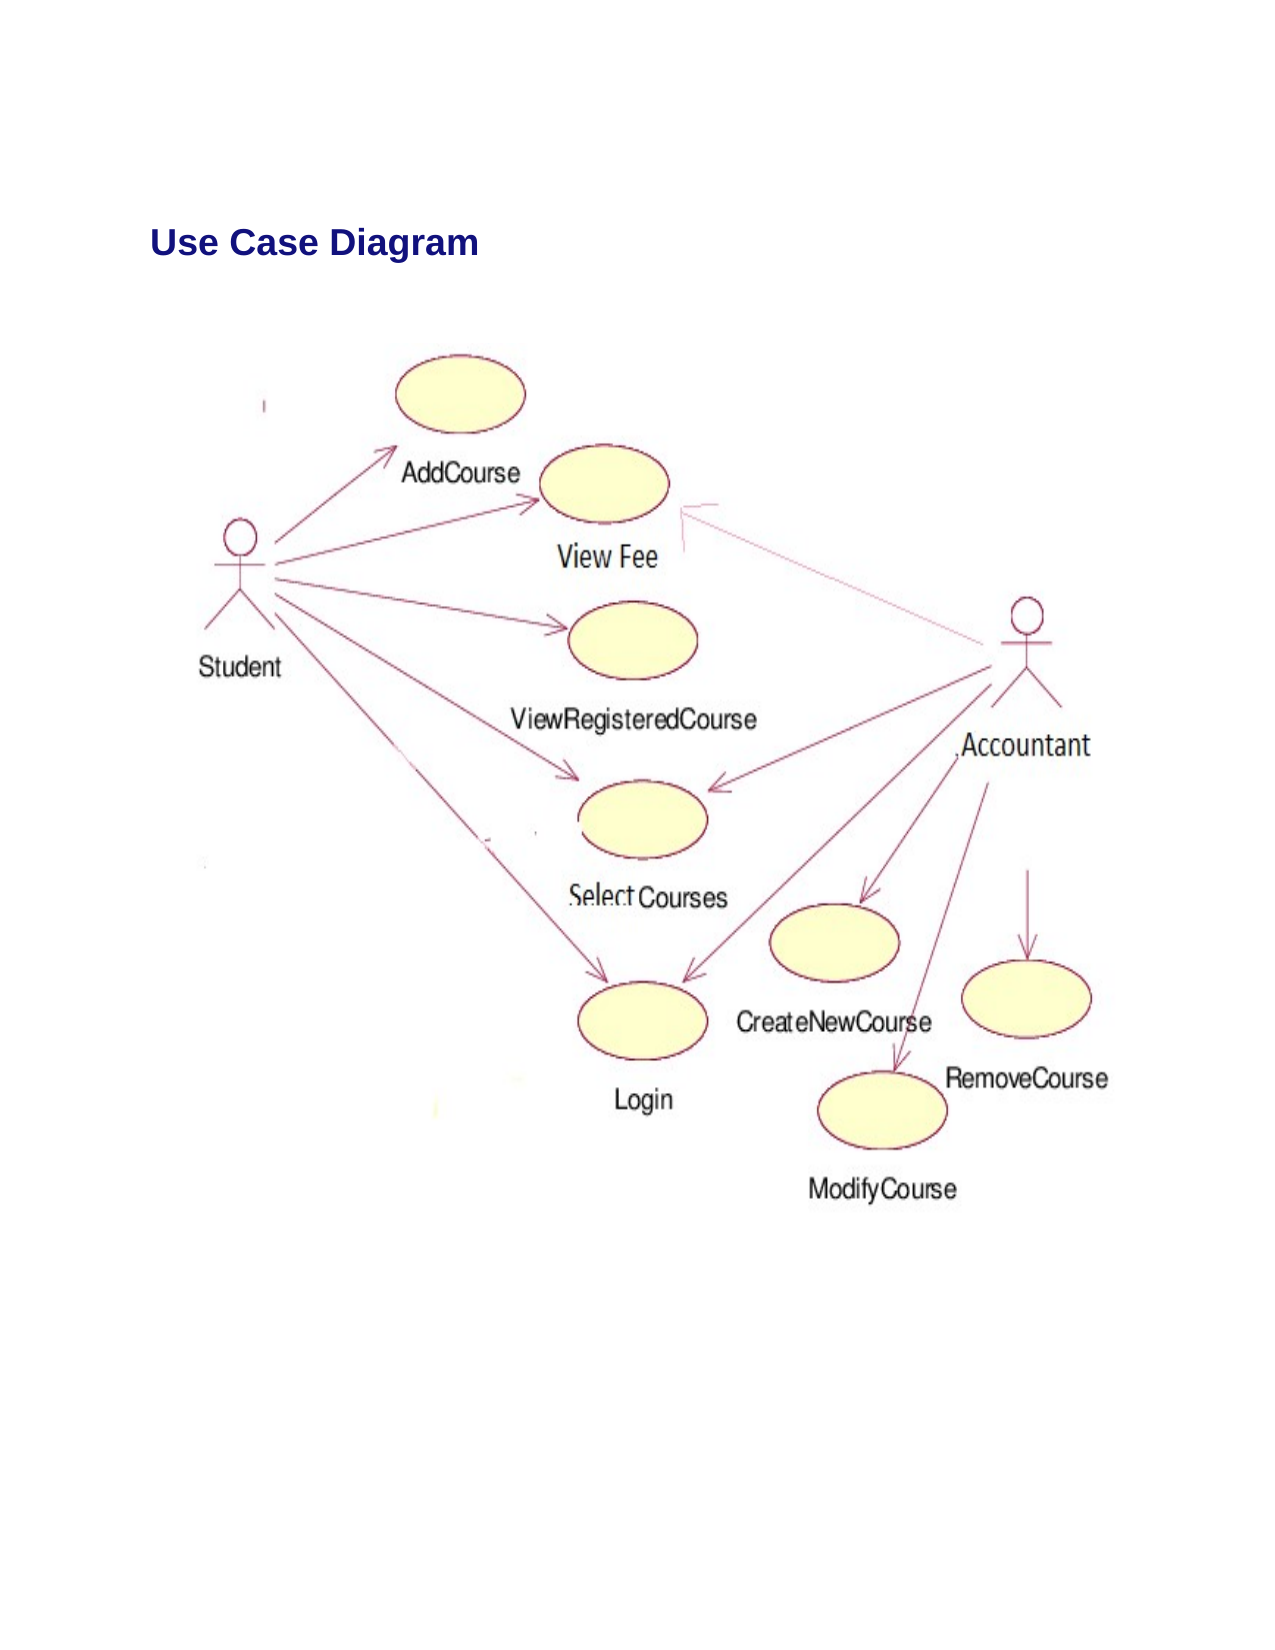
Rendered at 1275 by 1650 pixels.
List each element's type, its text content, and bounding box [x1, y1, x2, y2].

picture [150, 343, 1125, 1323]
text Use Case Diagram [150, 220, 1125, 263]
